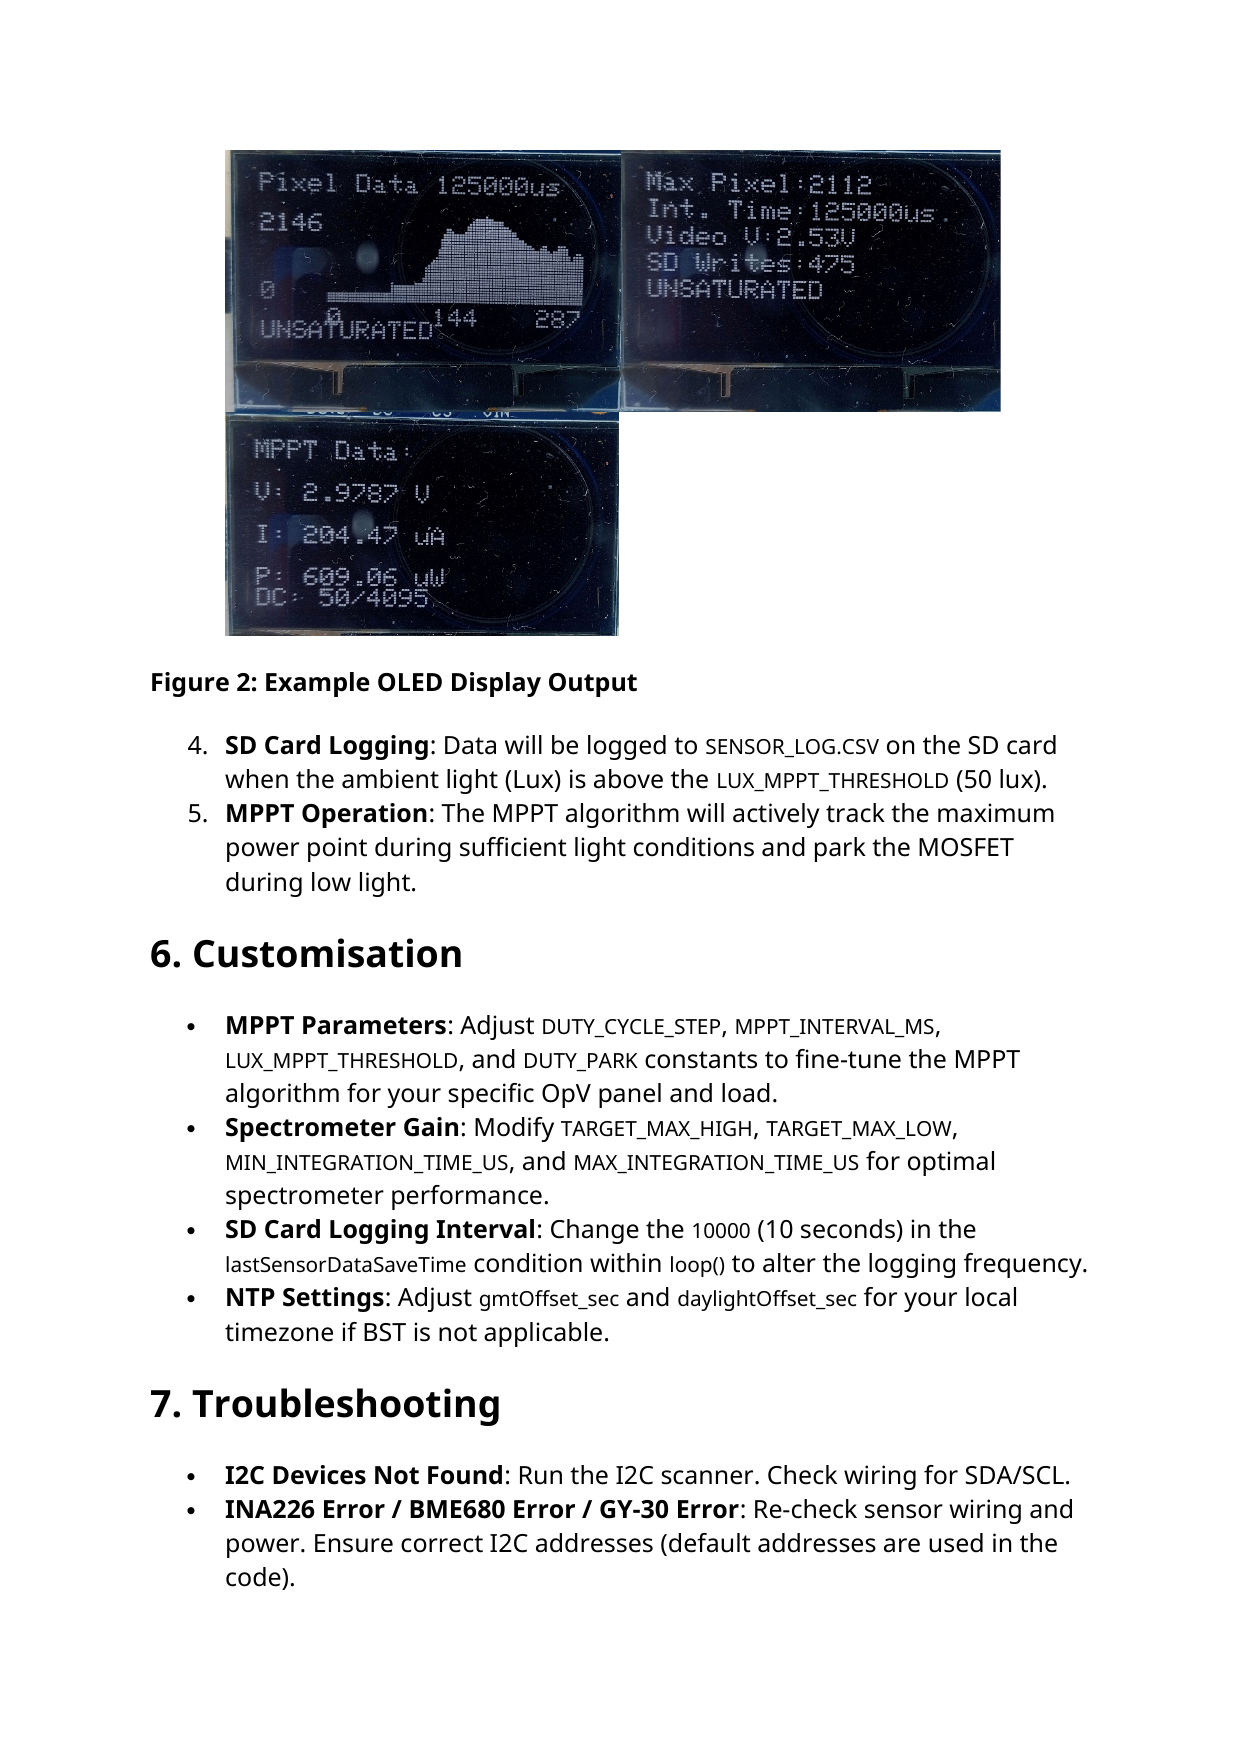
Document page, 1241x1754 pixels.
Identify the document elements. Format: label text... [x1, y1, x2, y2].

list I2C Devices Not Found: Run the I2C scanner. Check wiring for SDA/SCL. [187, 1458, 1090, 1492]
list NTP Settings: Adjust gmtOffset_sec and daylightOffset_sec for your local timezone if BST is not applicable. [187, 1280, 1090, 1348]
list SD Card Logging: Data will be logged to SENSOR_LOG.CSV on the SD card when the ambient light (Lux) is above the LUX_MPPT_THRESHOLD (50 lux). [187, 728, 1090, 796]
list SD Card Logging Interval: Change the 10000 (10 seconds) in the lastSensorDataSaveTime condition within loop() to alter the logging frequency. [187, 1212, 1090, 1280]
text 7. Troubleshooting [150, 1377, 1090, 1428]
picture [225, 150, 1001, 636]
text 6. Customisation [150, 927, 1090, 978]
list MPPT Parameters: Adjust DUTY_CYCLE_STEP, MPPT_INTERVAL_MS, LUX_MPPT_THRESHOLD, and DUTY_PARK constants to fine-tune the MPPT algorithm for your specific OpV panel and load. [187, 1008, 1090, 1110]
text Figure 2: Example OLED Display Output [150, 665, 1090, 699]
list MPPT Operation: The MPPT algorithm will actively track the maximum power point during sufficient light conditions and park the MOSFET during low light. [187, 796, 1090, 898]
list INA226 Error / BME680 Error / GY-30 Error: Re-check sensor wiring and power. Ensure correct I2C addresses (default addresses are used in the code). [187, 1492, 1090, 1594]
list Spectrometer Gain: Modify TARGET_MAX_HIGH, TARGET_MAX_LOW, MIN_INTEGRATION_TIME_US, and MAX_INTEGRATION_TIME_US for optimal spectrometer performance. [187, 1110, 1090, 1212]
